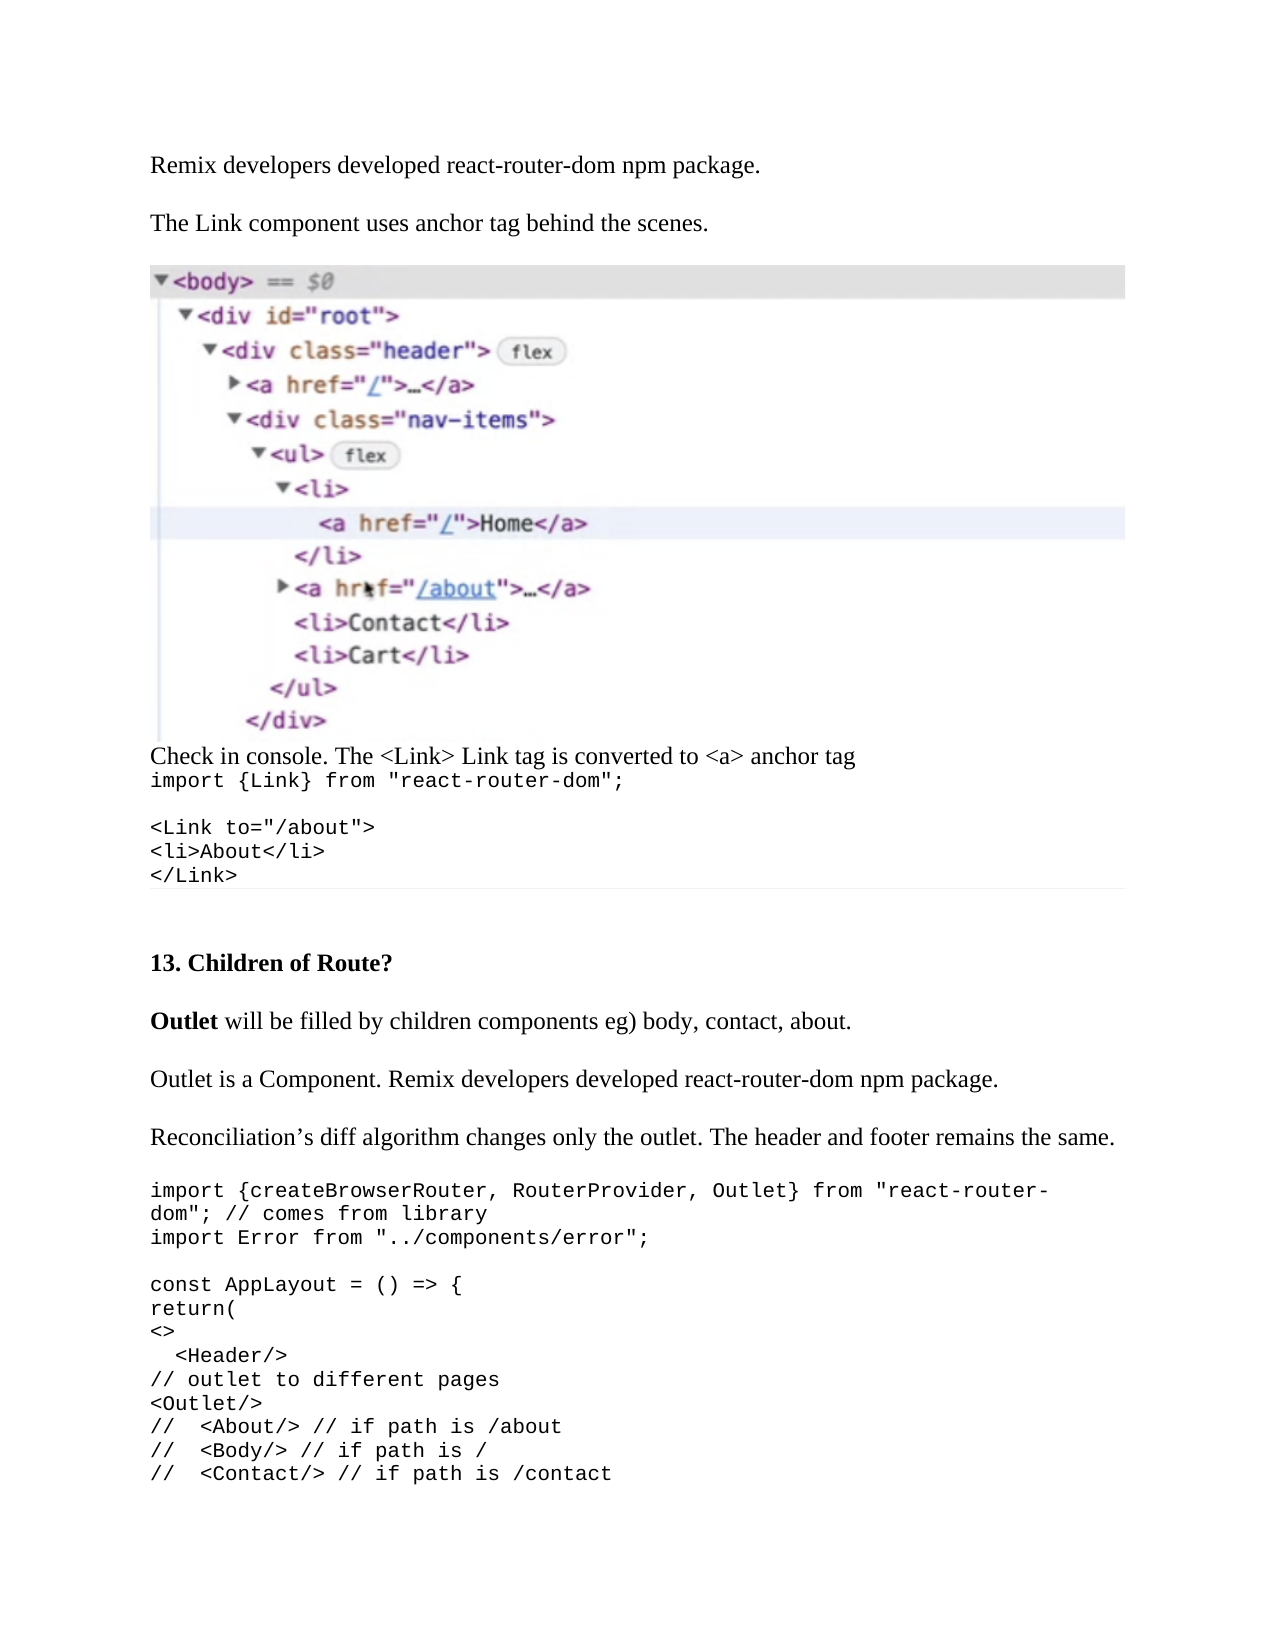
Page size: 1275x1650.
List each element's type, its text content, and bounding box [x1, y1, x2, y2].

text Reconciliation’s diff algorithm changes only the outlet. The header and footer remains the same. [150, 1122, 1125, 1151]
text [150, 1180, 1125, 1487]
text Remix developers developed react-router-dom npm package. [150, 150, 1125, 179]
text Check in console. The <Link> Link tag is converted to <a> anchor tag [150, 742, 1125, 770]
text Outlet is a Component. Remix developers developed react-router-dom npm package. [150, 1064, 1125, 1093]
picture [150, 265, 1125, 742]
text Outlet will be filled by children components eg) body, contact, about. [150, 1006, 1125, 1035]
text import {Link} from "react-router-dom"; <Link to="/about"> <li>About</li> </Link> [150, 770, 1125, 888]
text The Link component uses anchor tag behind the scenes. [150, 208, 1125, 237]
text 13. Children of Route? [150, 948, 1125, 977]
